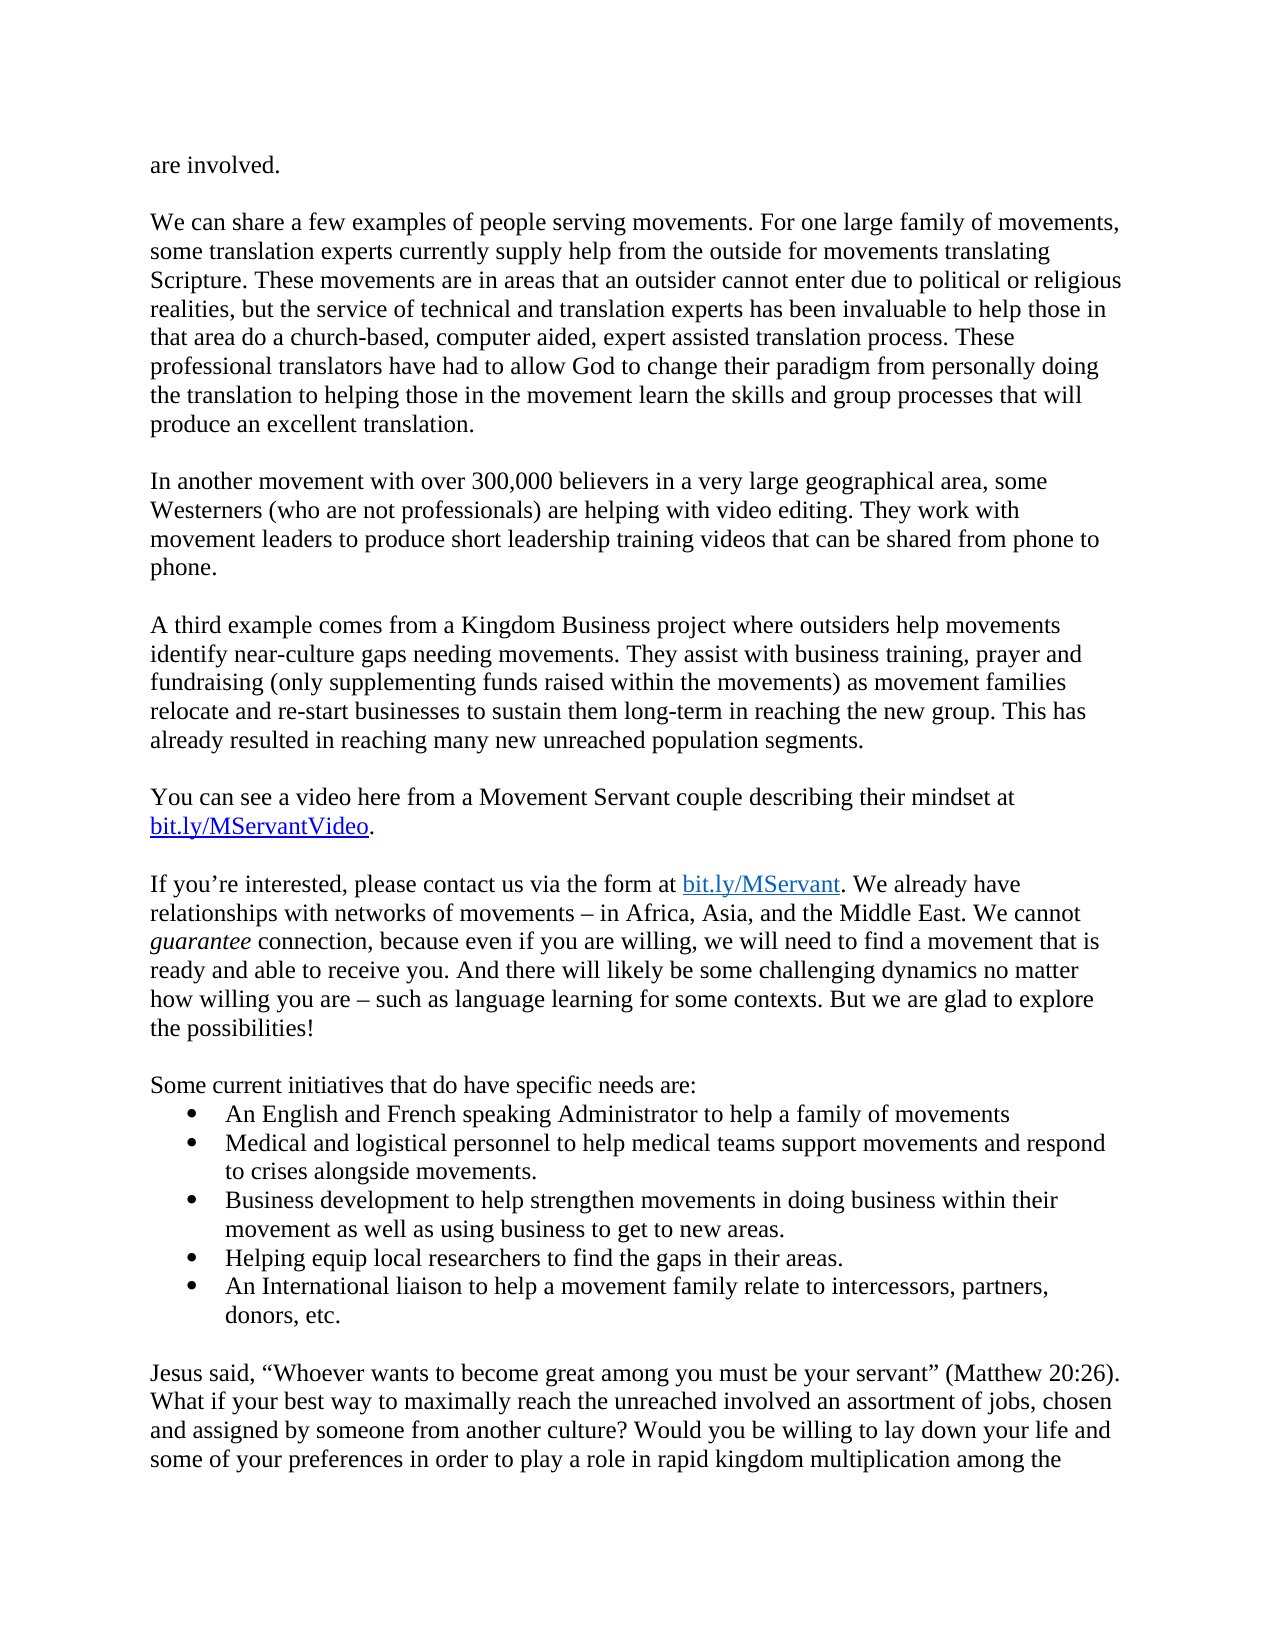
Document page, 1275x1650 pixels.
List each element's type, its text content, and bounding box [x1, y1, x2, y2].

text If you’re interested, please contact us via the form at bit.ly/MServant. We already have relationships with networks of movements – in Africa, Asia, and the Middle East. We cannot guarantee connection, because even if you are willing, we will need to find a movement that is ready and able to receive you. And there will likely be some challenging dynamics no matter how willing you are – such as language learning for some contexts. But we are glad to explore the possibilities! Some current initiatives that do have specific needs are: [150, 869, 1125, 1099]
list An International liaison to help a movement family relate to intercessors, partners, donors, etc. [187, 1271, 1125, 1329]
list Helping equip local researchers to find the gaps in their areas. [187, 1243, 1125, 1271]
list Business development to help strengthen movements in doing business within their movement as well as using business to get to new areas. [187, 1185, 1125, 1243]
text Jesus said, “Whoever wants to become great among you must be your servant” (Matthew 20:26). [150, 1358, 1125, 1386]
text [150, 150, 1125, 179]
text A third example comes from a Kingdom Business project where outsiders help movements identify near-culture gaps needing movements. They assist with business training, prayer and fundraising (only supplementing funds raised within the movements) as movement families relocate and re-start businesses to sustain them long-term in reaching the new group. This has already resulted in reaching many new unreached population segments. You can see a video here from a Movement Servant couple describing their mindset at bit.ly/MServantVideo. [150, 610, 1125, 840]
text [150, 1386, 1125, 1473]
text We can share a few examples of people serving movements. For one large family of movements, some translation experts currently supply help from the outside for movements translating Scripture. These movements are in areas that an outsider cannot enter due to political or religious realities, but the service of technical and translation experts has been invaluable to help those in that area do a church-based, computer aided, expert assisted translation process. These professional translators have had to allow God to change their paradigm from personally doing the translation to helping those in the movement learn the skills and group processes that will produce an excellent translation. [150, 207, 1125, 437]
text In another movement with over 300,000 believers in a very large geographical area, some Westerners (who are not professionals) are helping with video editing. They work with movement leaders to produce short leadership training videos that can be shared from phone to phone. [150, 466, 1125, 581]
list Medical and logistical personnel to help medical teams support movements and respond to crises alongside movements. [187, 1128, 1125, 1185]
list An English and French speaking Administrator to help a family of movements [187, 1099, 1125, 1128]
